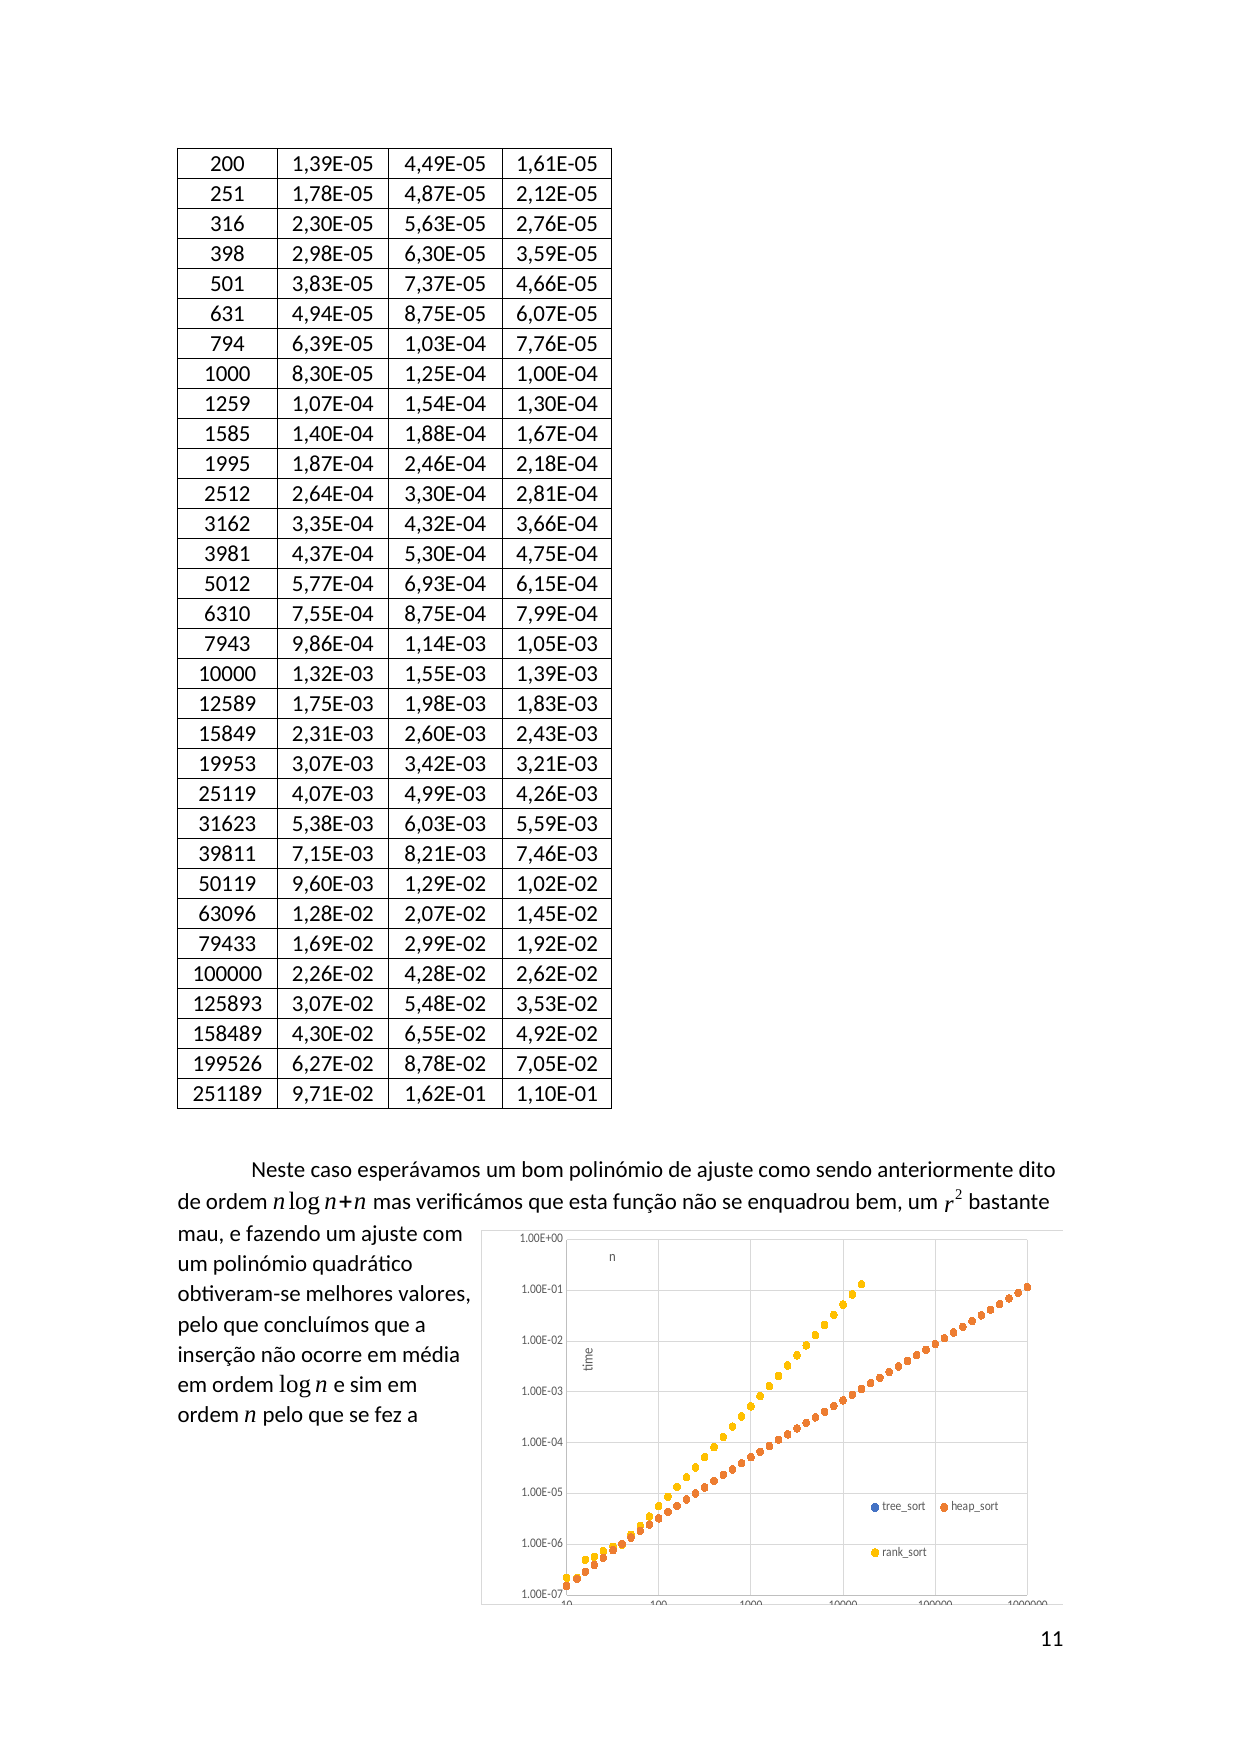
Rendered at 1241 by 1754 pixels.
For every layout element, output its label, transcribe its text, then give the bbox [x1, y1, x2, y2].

table_cell 3,59E-05 [503, 239, 611, 268]
table_cell 5,77E-04 [278, 569, 388, 598]
table_cell 1,75E-03 [278, 689, 388, 718]
table_cell 1,67E-04 [503, 419, 611, 448]
table_cell 1,54E-04 [389, 389, 502, 418]
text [177, 1156, 1063, 1428]
table_cell 7,15E-03 [278, 839, 388, 868]
table_cell 1,87E-04 [278, 449, 388, 478]
table_cell 1995 [178, 449, 277, 478]
table_cell 4,28E-02 [389, 959, 502, 988]
table_cell 631 [178, 299, 277, 328]
table_cell 9,60E-03 [278, 869, 388, 898]
table_cell 4,66E-05 [503, 269, 611, 298]
table_cell 12589 [178, 689, 277, 718]
table_cell 3162 [178, 509, 277, 538]
table_cell 2,18E-04 [503, 449, 611, 478]
table_cell 2,43E-03 [503, 719, 611, 748]
table_cell 1,78E-05 [278, 179, 388, 208]
table_cell 1,03E-04 [389, 329, 502, 358]
table_cell 200 [178, 149, 277, 178]
table_cell 50119 [178, 869, 277, 898]
table_cell 5,48E-02 [389, 989, 502, 1018]
table_cell 3981 [178, 539, 277, 568]
table_cell 5,38E-03 [278, 809, 388, 838]
table_cell 4,49E-05 [389, 149, 502, 178]
table_cell 9,86E-04 [278, 629, 388, 658]
table_cell 1,02E-02 [503, 869, 611, 898]
table_cell 2,31E-03 [278, 719, 388, 748]
table_cell 3,42E-03 [389, 749, 502, 778]
table_cell 25119 [178, 779, 277, 808]
table_cell 794 [178, 329, 277, 358]
table_cell 5012 [178, 569, 277, 598]
table_cell 2,99E-02 [389, 929, 502, 958]
table_cell 6310 [178, 599, 277, 628]
table_cell 1000 [178, 359, 277, 388]
table_cell 1,10E-01 [503, 1079, 611, 1108]
table_cell 398 [178, 239, 277, 268]
table_cell 6,39E-05 [278, 329, 388, 358]
table_cell 1,29E-02 [389, 869, 502, 898]
table_cell 6,30E-05 [389, 239, 502, 268]
table_cell 8,21E-03 [389, 839, 502, 868]
table_cell 8,78E-02 [389, 1049, 502, 1078]
table_cell 4,92E-02 [503, 1019, 611, 1048]
table_cell 5,59E-03 [503, 809, 611, 838]
table_cell 3,83E-05 [278, 269, 388, 298]
table_cell 9,71E-02 [278, 1079, 388, 1108]
table_cell 8,75E-05 [389, 299, 502, 328]
table_cell 100000 [178, 959, 277, 988]
table_cell 1,98E-03 [389, 689, 502, 718]
table_cell 3,53E-02 [503, 989, 611, 1018]
table_cell 8,75E-04 [389, 599, 502, 628]
table_cell 6,03E-03 [389, 809, 502, 838]
table_cell 1,83E-03 [503, 689, 611, 718]
table_cell 4,99E-03 [389, 779, 502, 808]
table_cell 4,94E-05 [278, 299, 388, 328]
table_cell 1,07E-04 [278, 389, 388, 418]
table_cell 199526 [178, 1049, 277, 1078]
table_cell 7,05E-02 [503, 1049, 611, 1078]
table_cell 1,32E-03 [278, 659, 388, 688]
table_cell 6,15E-04 [503, 569, 611, 598]
table_cell 4,87E-05 [389, 179, 502, 208]
table_cell 1,69E-02 [278, 929, 388, 958]
table_cell 31623 [178, 809, 277, 838]
table_cell 39811 [178, 839, 277, 868]
table_cell 79433 [178, 929, 277, 958]
table_cell 15849 [178, 719, 277, 748]
table_cell 4,07E-03 [278, 779, 388, 808]
table_cell 8,30E-05 [278, 359, 388, 388]
table_cell 3,30E-04 [389, 479, 502, 508]
table_cell 1,25E-04 [389, 359, 502, 388]
table_cell 7,55E-04 [278, 599, 388, 628]
table_cell 1,88E-04 [389, 419, 502, 448]
table_cell 2,60E-03 [389, 719, 502, 748]
table_cell 19953 [178, 749, 277, 778]
table_cell 2,62E-02 [503, 959, 611, 988]
table_cell 6,55E-02 [389, 1019, 502, 1048]
table_cell 1,62E-01 [389, 1079, 502, 1108]
table_cell 4,37E-04 [278, 539, 388, 568]
table_cell 1,00E-04 [503, 359, 611, 388]
table_cell 2,81E-04 [503, 479, 611, 508]
table_cell 2512 [178, 479, 277, 508]
table_cell 1,28E-02 [278, 899, 388, 928]
table_cell 7,46E-03 [503, 839, 611, 868]
table_cell 1,55E-03 [389, 659, 502, 688]
table_cell 251 [178, 179, 277, 208]
table_cell 125893 [178, 989, 277, 1018]
table_cell 2,46E-04 [389, 449, 502, 478]
table_cell 2,76E-05 [503, 209, 611, 238]
table_cell 2,64E-04 [278, 479, 388, 508]
table_cell 5,30E-04 [389, 539, 502, 568]
table_cell 1,39E-03 [503, 659, 611, 688]
table_cell 316 [178, 209, 277, 238]
table_cell 1,05E-03 [503, 629, 611, 658]
table_cell 7943 [178, 629, 277, 658]
table_cell 158489 [178, 1019, 277, 1048]
table_cell 7,99E-04 [503, 599, 611, 628]
table_cell 1,61E-05 [503, 149, 611, 178]
table_cell 10000 [178, 659, 277, 688]
table_cell 1259 [178, 389, 277, 418]
table_cell 1,14E-03 [389, 629, 502, 658]
table_cell 4,75E-04 [503, 539, 611, 568]
table_cell 7,76E-05 [503, 329, 611, 358]
table_cell 3,35E-04 [278, 509, 388, 538]
table_cell 3,66E-04 [503, 509, 611, 538]
table_cell 6,93E-04 [389, 569, 502, 598]
table_cell 3,21E-03 [503, 749, 611, 778]
table_cell 4,26E-03 [503, 779, 611, 808]
table_cell 3,07E-02 [278, 989, 388, 1018]
table_cell 1,39E-05 [278, 149, 388, 178]
table_cell 7,37E-05 [389, 269, 502, 298]
table_cell 5,63E-05 [389, 209, 502, 238]
table_cell 2,30E-05 [278, 209, 388, 238]
table_cell 4,30E-02 [278, 1019, 388, 1048]
table_cell 1,92E-02 [503, 929, 611, 958]
table_cell 3,07E-03 [278, 749, 388, 778]
table_cell 1,40E-04 [278, 419, 388, 448]
table_cell 2,26E-02 [278, 959, 388, 988]
table_cell 501 [178, 269, 277, 298]
table_cell 4,32E-04 [389, 509, 502, 538]
table_cell 2,12E-05 [503, 179, 611, 208]
table_cell 251189 [178, 1079, 277, 1108]
table_cell 63096 [178, 899, 277, 928]
table_cell 1585 [178, 419, 277, 448]
table_cell 2,98E-05 [278, 239, 388, 268]
table_cell 6,27E-02 [278, 1049, 388, 1078]
table_cell 2,07E-02 [389, 899, 502, 928]
table_cell 6,07E-05 [503, 299, 611, 328]
table_cell 1,45E-02 [503, 899, 611, 928]
table_cell 1,30E-04 [503, 389, 611, 418]
